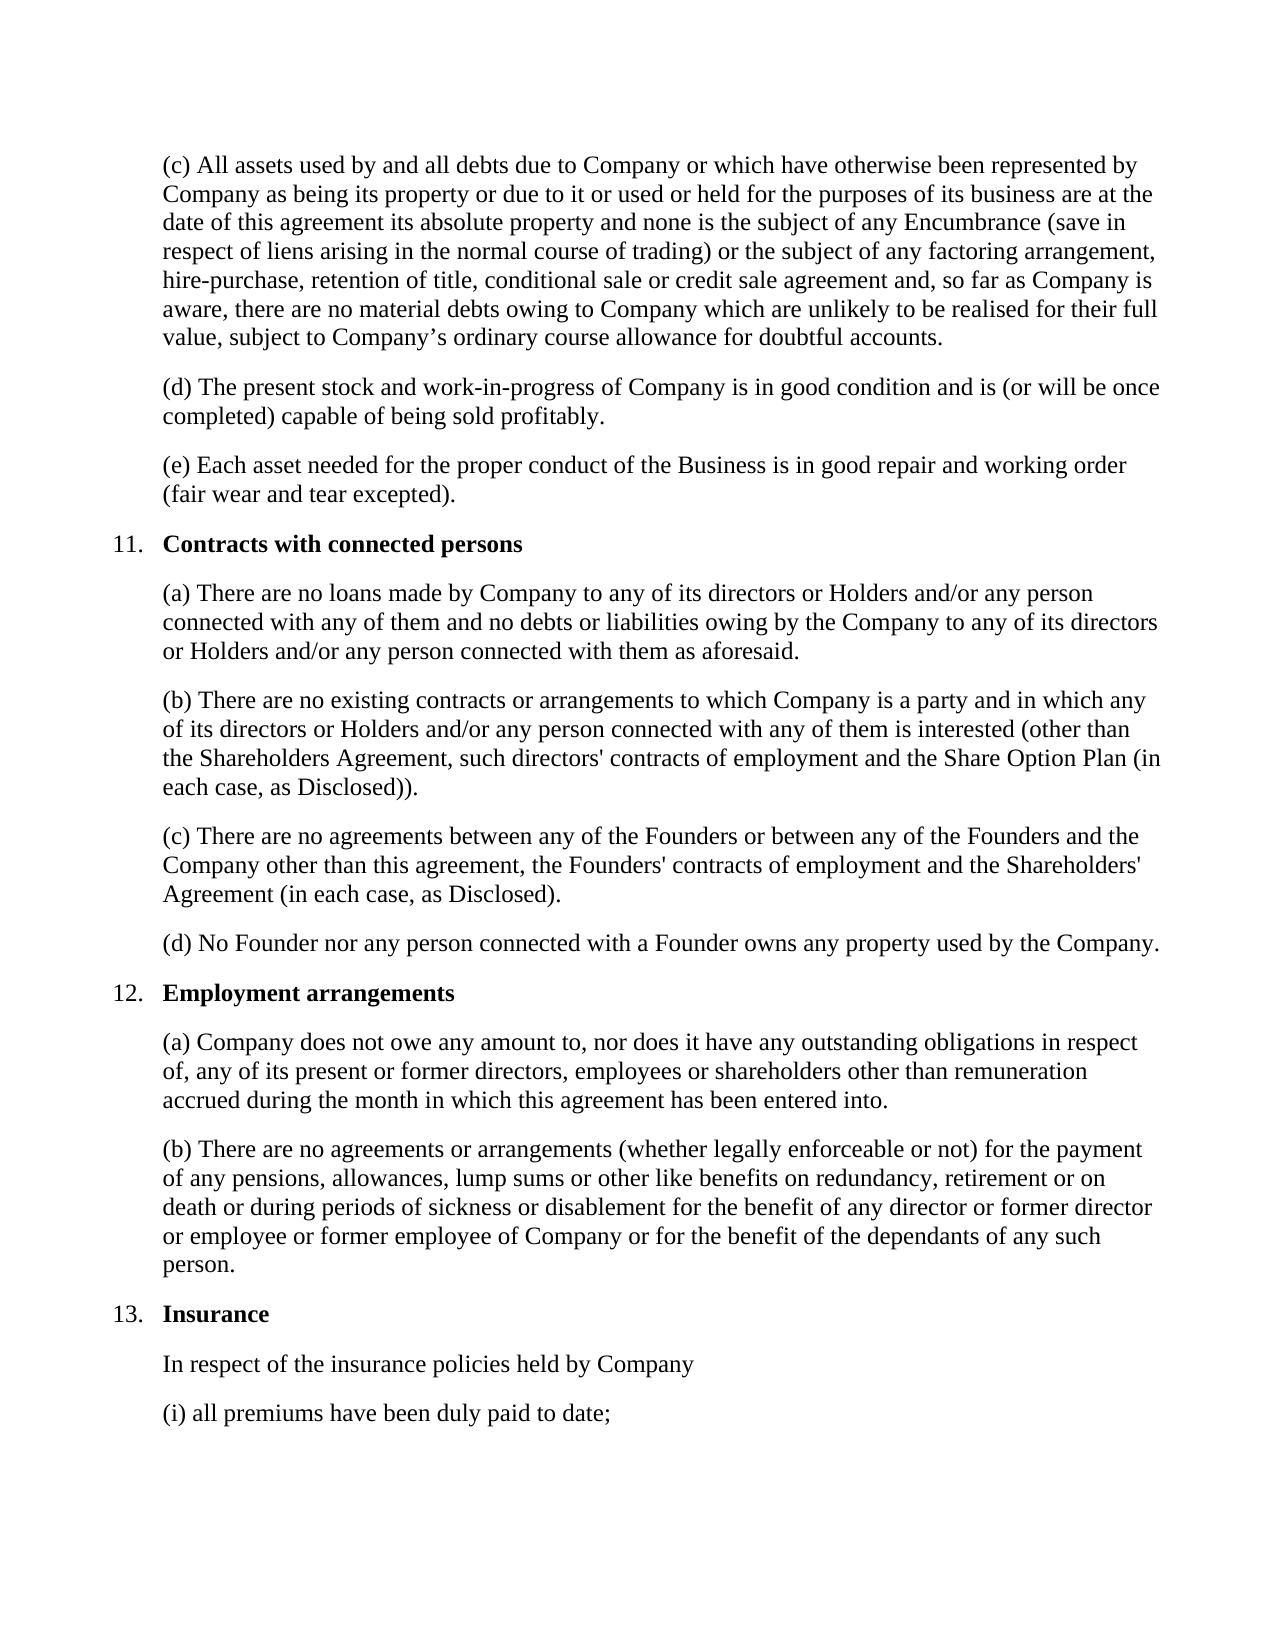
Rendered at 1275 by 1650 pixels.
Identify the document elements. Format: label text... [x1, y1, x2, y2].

list (a) Company does not owe any amount to, nor does it have any outstanding obligations in respect of, any of its present or former directors, employees or shareholders other than remuneration accrued during the month in which this agreement has been entered into. [112, 1027, 1162, 1114]
list (a) There are no loans made by Company to any of its directors or Holders and/or any person connected with any of them and no debts or liabilities owing by the Company to any of its directors or Holders and/or any person connected with them as aforesaid. [112, 578, 1162, 664]
list (e) Each asset needed for the proper conduct of the Business is in good repair and working order (fair wear and tear excepted). [112, 450, 1162, 508]
list (c) All assets used by and all debts due to Company or which have otherwise been represented by Company as being its property or due to it or used or held for the purposes of its business are at the date of this agreement its absolute property and none is the subject of any Encumbrance (save in respect of liens arising in the normal course of trading) or the subject of any factoring arrangement, hire-purchase, retention of title, conditional sale or credit sale agreement and, so far as Company is aware, there are no material debts owing to Company which are unlikely to be realised for their full value, subject to Company’s ordinary course allowance for doubtful accounts. [112, 150, 1162, 351]
list Insurance [112, 1299, 1162, 1328]
list Contracts with connected persons [112, 529, 1162, 557]
list (b) There are no existing contracts or arrangements to which Company is a party and in which any of its directors or Holders and/or any person connected with any of them is interested (other than the Shareholders Agreement, such directors' contracts of employment and the Share Option Plan (in each case, as Disclosed)). [112, 685, 1162, 800]
list In respect of the insurance policies held by Company [112, 1349, 1162, 1377]
list (d) No Founder nor any person connected with a Founder owns any property used by the Company. [112, 928, 1162, 957]
list (i) all premiums have been duly paid to date; [112, 1398, 1162, 1427]
list (d) The present stock and work-in-progress of Company is in good condition and is (or will be once completed) capable of being sold profitably. [112, 372, 1162, 429]
list (c) There are no agreements between any of the Founders or between any of the Founders and the Company other than this agreement, the Founders' contracts of employment and the Shareholders' Agreement (in each case, as Disclosed). [112, 821, 1162, 907]
list Employment arrangements [112, 978, 1162, 1007]
list (b) There are no agreements or arrangements (whether legally enforceable or not) for the payment of any pensions, allowances, lump sums or other like benefits on redundancy, retirement or on death or during periods of sickness or disablement for the benefit of any director or former director or employee or former employee of Company or for the benefit of the dependants of any such person. [112, 1134, 1162, 1278]
